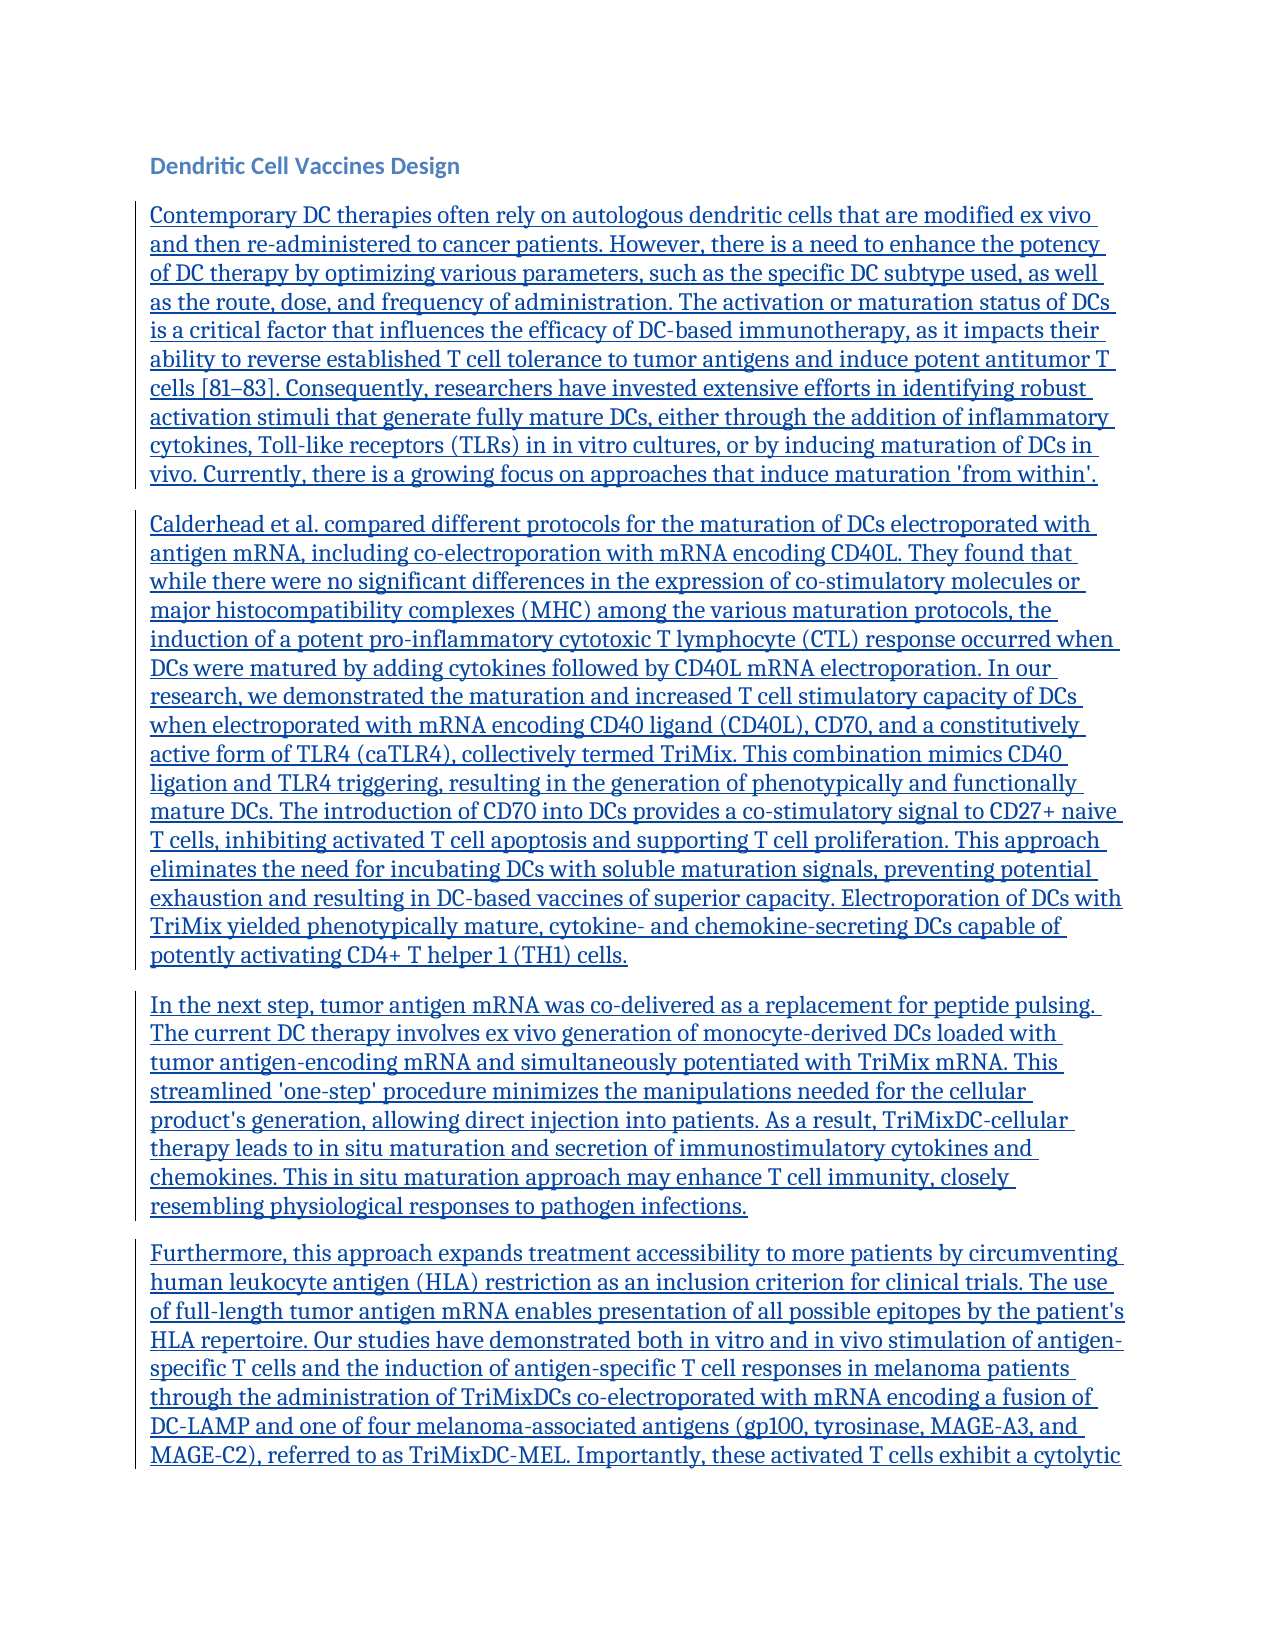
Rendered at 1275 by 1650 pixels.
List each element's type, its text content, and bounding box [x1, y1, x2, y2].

subtitle Dendritic Cell Vaccines Design [150, 150, 1125, 181]
